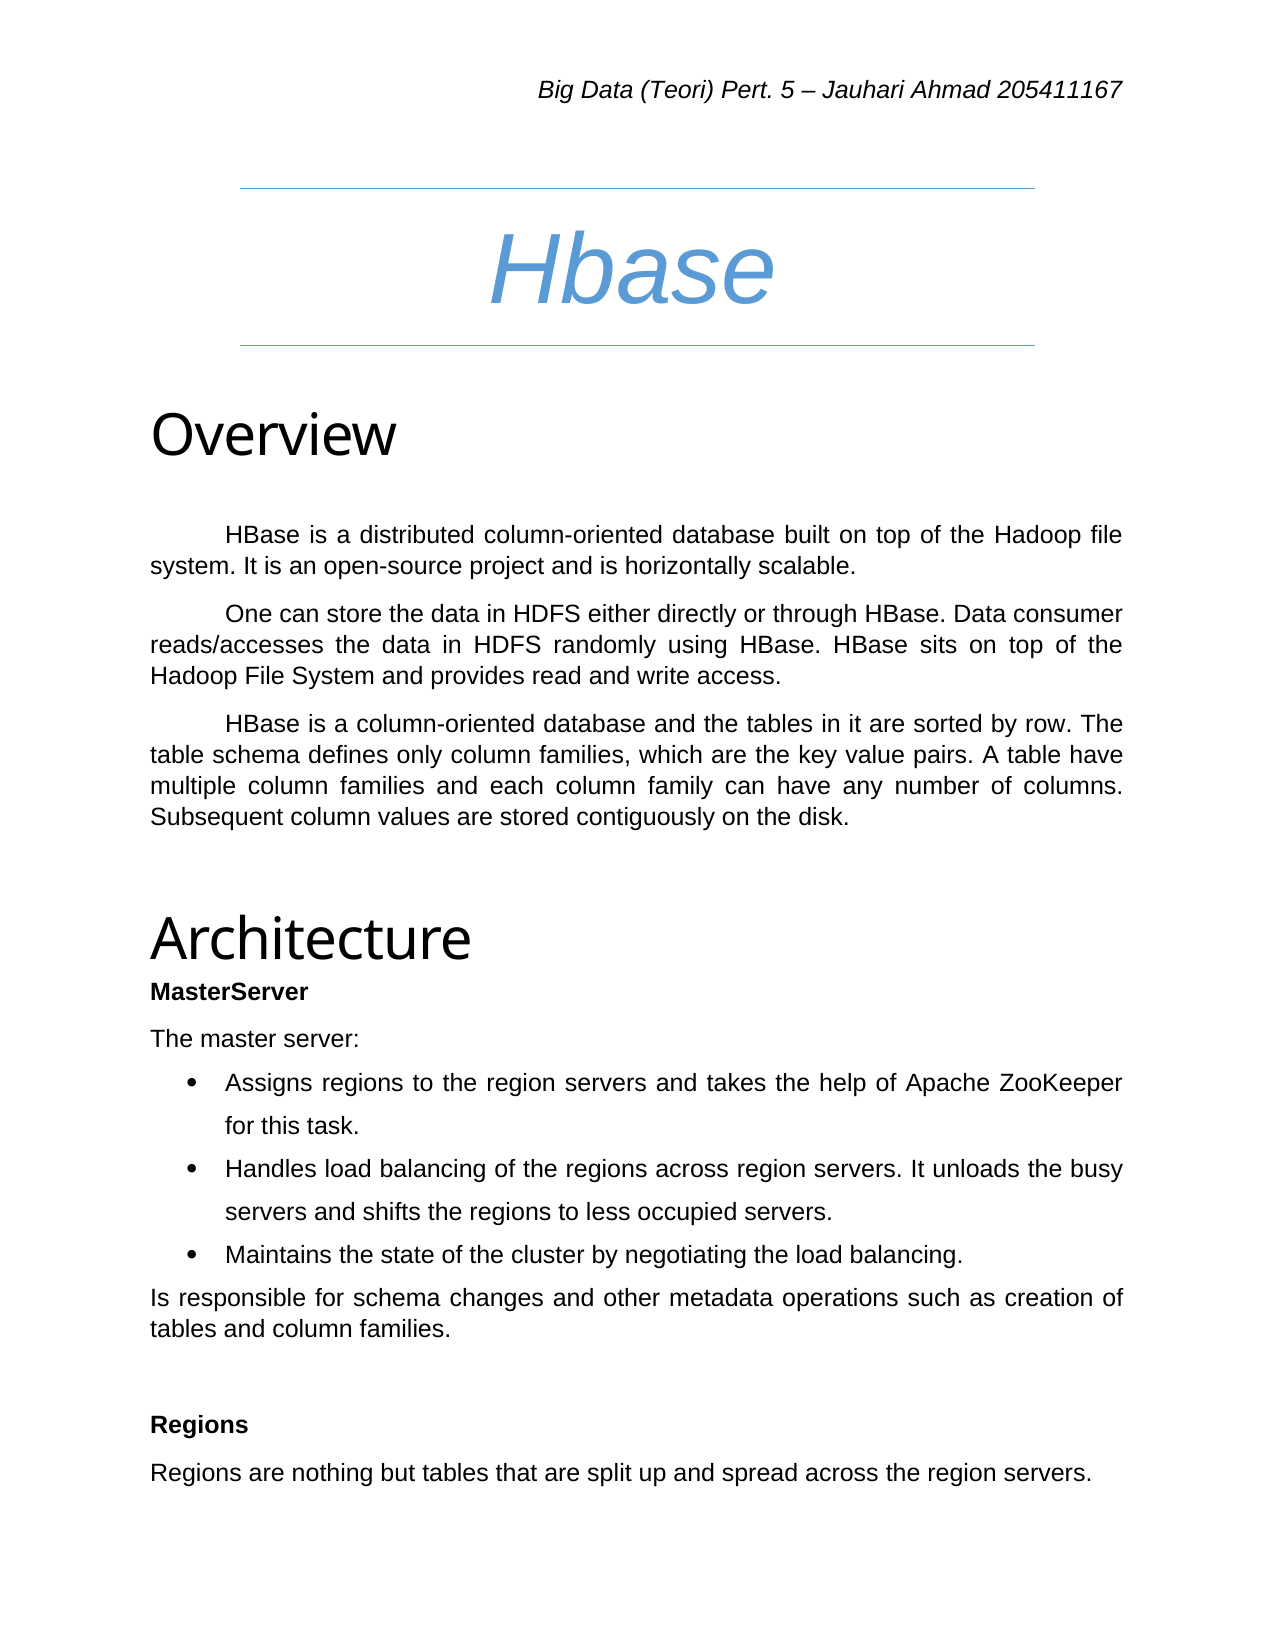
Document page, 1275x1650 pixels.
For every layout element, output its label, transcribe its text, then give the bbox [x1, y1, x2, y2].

list Handles load balancing of the regions across region servers. It unloads the busy servers and shifts the regions to less occupied servers. [187, 1154, 1125, 1226]
title Overview [150, 393, 1125, 472]
text Regions [150, 1410, 1125, 1439]
text HBase is a distributed column-oriented database built on top of the Hadoop file system. It is an open-source project and is horizontally scalable. [150, 520, 1125, 580]
text MasterServer [150, 977, 1125, 1005]
list Assigns regions to the region servers and takes the help of Apache ZooKeeper for this task. [187, 1067, 1125, 1139]
title Architecture [150, 897, 1125, 977]
list Maintains the state of the cluster by negotiating the load balancing. [187, 1240, 1125, 1269]
text One can store the data in HDFS either directly or through HBase. Data consumer reads/accesses the data in HDFS randomly using HBase. HBase sits on top of the Hadoop File System and provides read and write access. [150, 599, 1125, 690]
text The master server: [150, 1024, 1125, 1053]
text Is responsible for schema changes and other metadata operations such as creation of tables and column families. [150, 1283, 1125, 1343]
text Regions are nothing but tables that are split up and spread across the region servers. [150, 1458, 1125, 1486]
text HBase is a column-oriented database and the tables in it are sorted by row. The table schema defines only column families, which are the key value pairs. A table have multiple column families and each column family can have any number of columns. Subsequent column values are stored contiguously on the disk. [150, 709, 1125, 831]
text Hbase [240, 189, 1035, 345]
